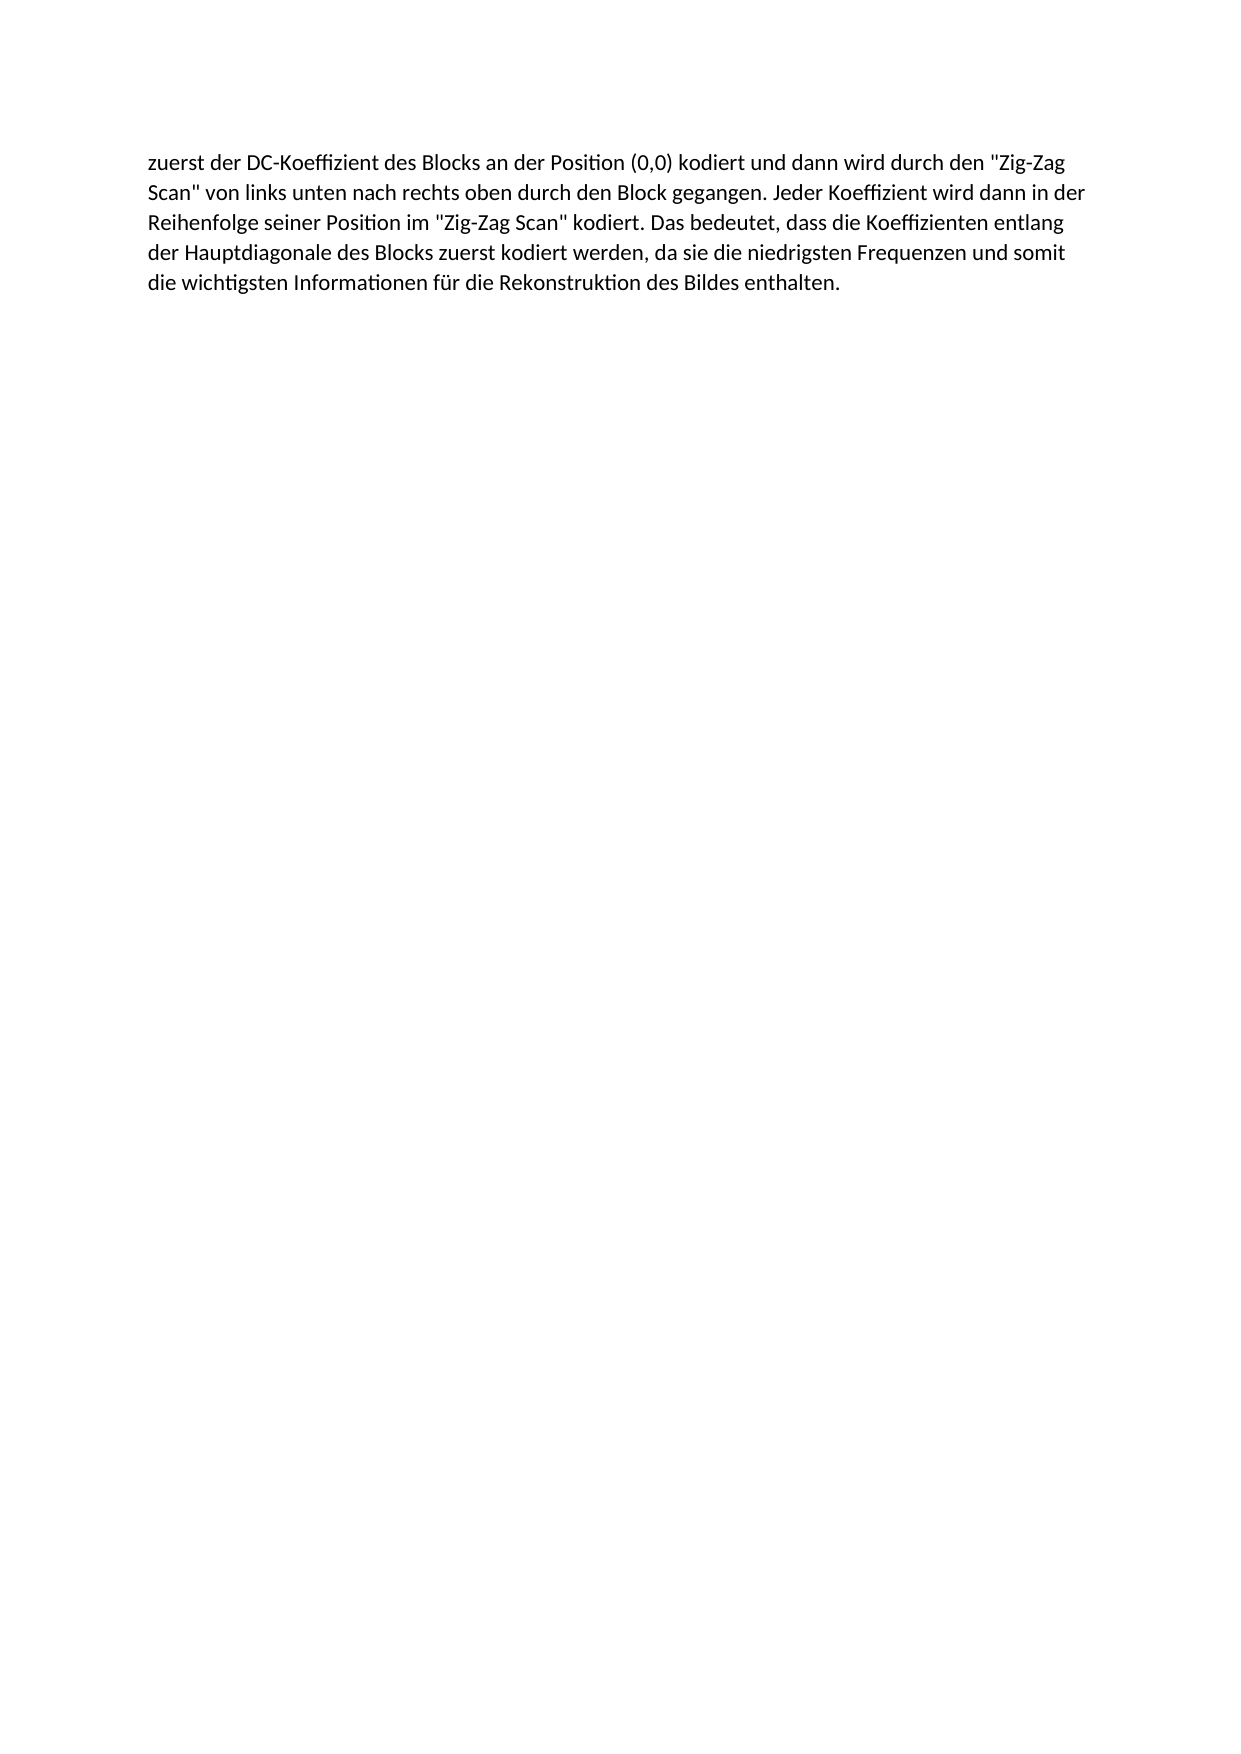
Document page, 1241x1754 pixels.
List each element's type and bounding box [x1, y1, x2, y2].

text [148, 148, 1093, 296]
